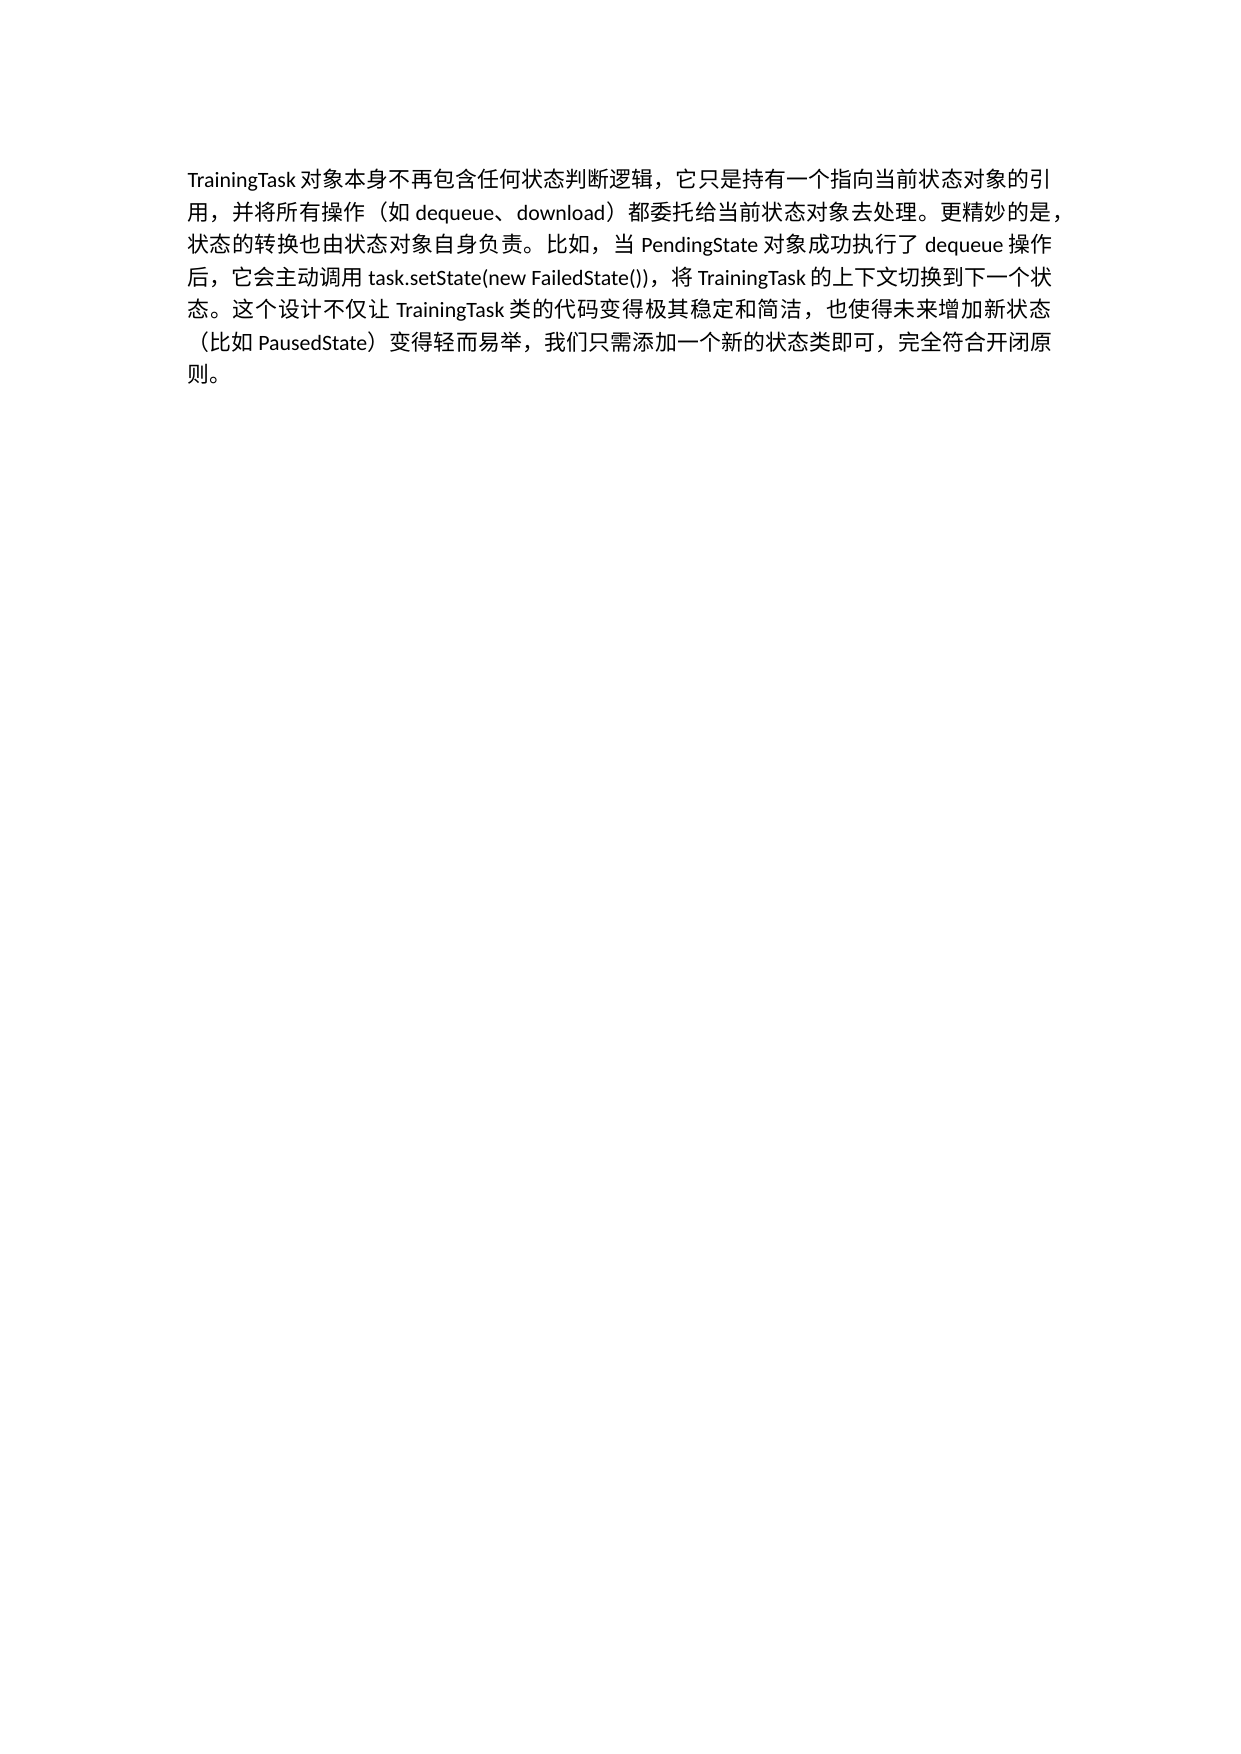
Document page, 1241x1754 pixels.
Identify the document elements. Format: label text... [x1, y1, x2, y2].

text TrainingTask对象本身不再包含任何状态判断逻辑，它只是持有一个指向当前状态对象的引用，并将所有操作（如dequeue、download）都委托给当前状态对象去处理。更精妙的是，状态的转换也由状态对象自身负责。比如，当PendingState对象成功执行了dequeue操作后，它会主动调用task.setState(new FailedState())，将TrainingTask的上下文切换到下一个状态。这个设计不仅让TrainingTask类的代码变得极其稳定和简洁，也使得未来增加新状态（比如PausedState）变得轻而易举，我们只需添加一个新的状态类即可，完全符合开闭原则。 [187, 162, 1053, 389]
